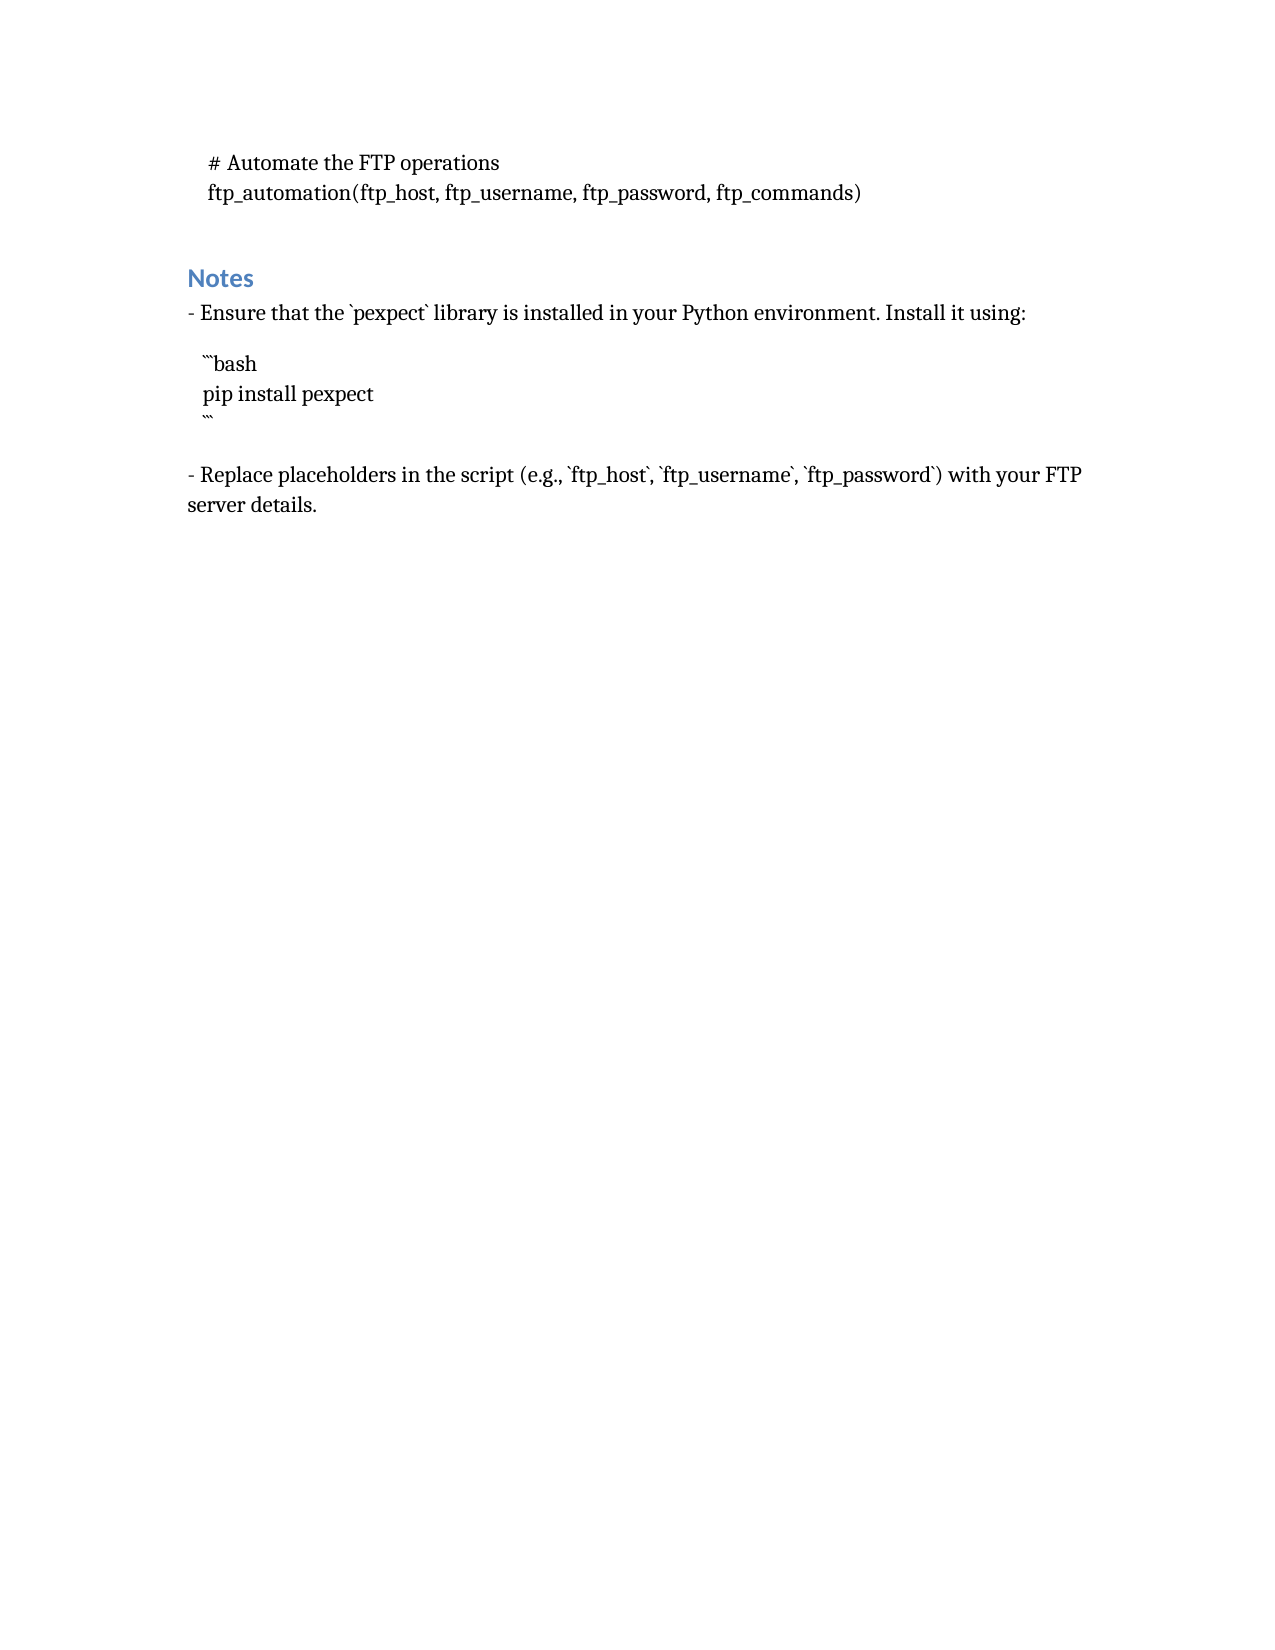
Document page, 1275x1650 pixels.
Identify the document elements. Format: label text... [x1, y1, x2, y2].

subtitle Notes [187, 261, 1087, 294]
text - Ensure that the `pexpect` library is installed in your Python environment. Install it using: [187, 299, 1087, 326]
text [187, 150, 1087, 237]
text ```bash pip install pexpect ``` [187, 350, 1087, 437]
text - Replace placeholders in the script (e.g., `ftp_host`, `ftp_username`, `ftp_password`) with your FTP server details. [187, 462, 1087, 518]
